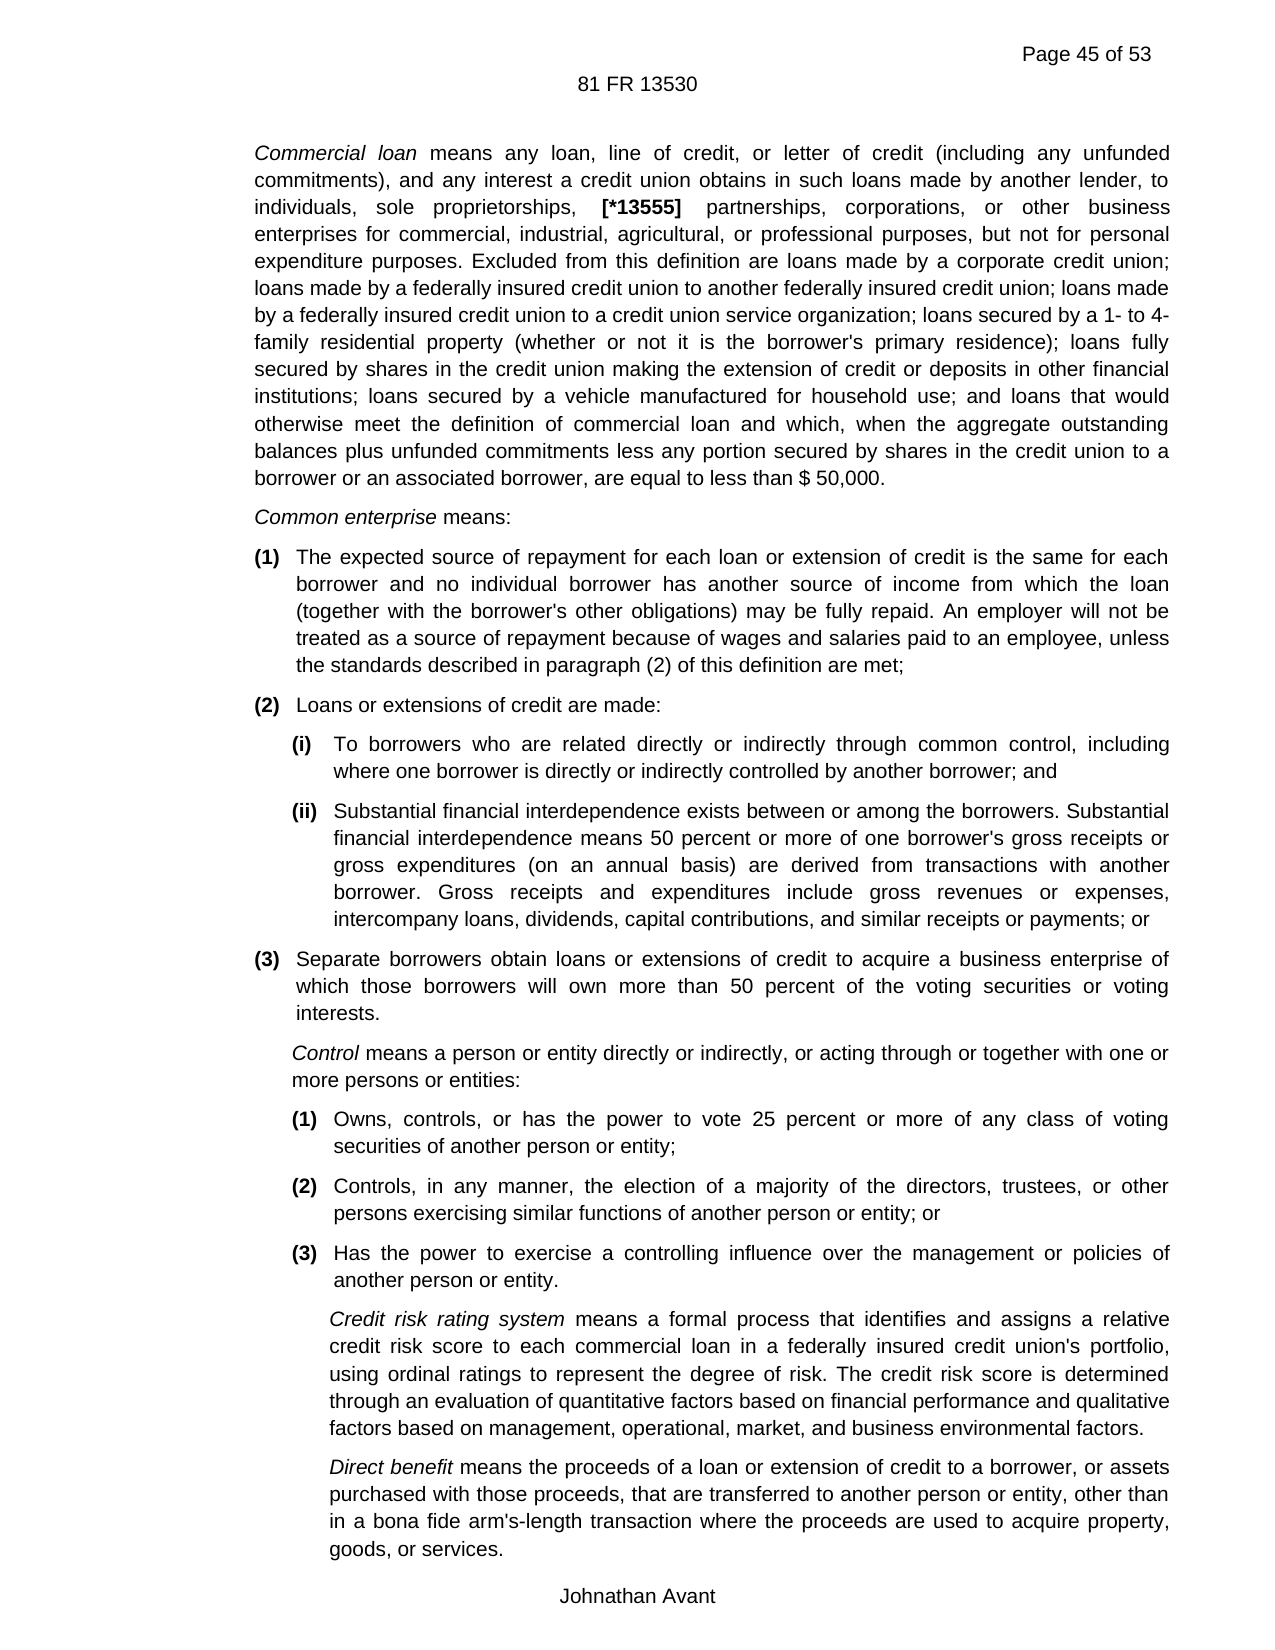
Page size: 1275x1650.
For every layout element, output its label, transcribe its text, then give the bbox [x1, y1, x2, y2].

list Loans or extensions of credit are made: [254, 689, 1171, 717]
text Common enterprise means: [254, 502, 1171, 529]
text Direct benefit means the proceeds of a loan or extension of credit to a borrower, or assets purchased with those proceeds, that are transferred to another person or entity, other than in a bona fide arm's-length transaction where the proceeds are used to acquire property, goods, or services. [329, 1452, 1171, 1560]
list Has the power to exercise a controlling influence over the management or policies of another person or entity. [292, 1237, 1171, 1292]
text Credit risk rating system means a formal process that identifies and assigns a relative credit risk score to each commercial loan in a federally insured credit union's portfolio, using ordinal ratings to represent the degree of risk. The credit risk score is determined through an evaluation of quantitative factors based on financial performance and qualitative factors based on management, operational, market, and business environmental factors. [329, 1304, 1171, 1439]
list Owns, controls, or has the power to vote 25 percent or more of any class of voting securities of another person or entity; [292, 1104, 1171, 1158]
list Controls, in any manner, the election of a majority of the directors, trustees, or other persons exercising similar functions of another person or entity; or [292, 1171, 1171, 1225]
text Control means a person or entity directly or indirectly, or acting through or together with one or more persons or entities: [292, 1037, 1171, 1092]
list The expected source of repayment for each loan or extension of credit is the same for each borrower and no individual borrower has another source of income from which the loan (together with the borrower's other obligations) may be fully repaid. An employer will not be treated as a source of repayment because of wages and salaries paid to an employee, unless the standards described in paragraph (2) of this definition are met; [254, 542, 1171, 677]
list To borrowers who are related directly or indirectly through common control, including where one borrower is directly or indirectly controlled by another borrower; and [292, 729, 1171, 783]
list Separate borrowers obtain loans or extensions of credit to acquire a business enterprise of which those borrowers will own more than 50 percent of the voting securities or voting interests. [254, 944, 1171, 1025]
list Substantial financial interdependence exists between or among the borrowers. Substantial financial interdependence means 50 percent or more of one borrower's gross receipts or gross expenditures (on an annual basis) are derived from transactions with another borrower. Gross receipts and expenditures include gross revenues or expenses, intercompany loans, dividends, capital contributions, and similar receipts or payments; or [292, 796, 1171, 931]
text Commercial loan means any loan, line of credit, or letter of credit (including any unfunded commitments), and any interest a credit union obtains in such loans made by another lender, to individuals, sole proprietorships, [*13555] partnerships, corporations, or other business enterprises for commercial, industrial, agricultural, or professional purposes, but not for personal expenditure purposes. Excluded from this definition are loans made by a corporate credit union; loans made by a federally insured credit union to another federally insured credit union; loans made by a federally insured credit union to a credit union service organization; loans secured by a 1- to 4-family residential property (whether or not it is the borrower's primary residence); loans fully secured by shares in the credit union making the extension of credit or deposits in other financial institutions; loans secured by a vehicle manufactured for household use; and loans that would otherwise meet the definition of commercial loan and which, when the aggregate outstanding balances plus unfunded commitments less any portion secured by shares in the credit union to a borrower or an associated borrower, are equal to less than $ 50,000. [254, 137, 1171, 489]
